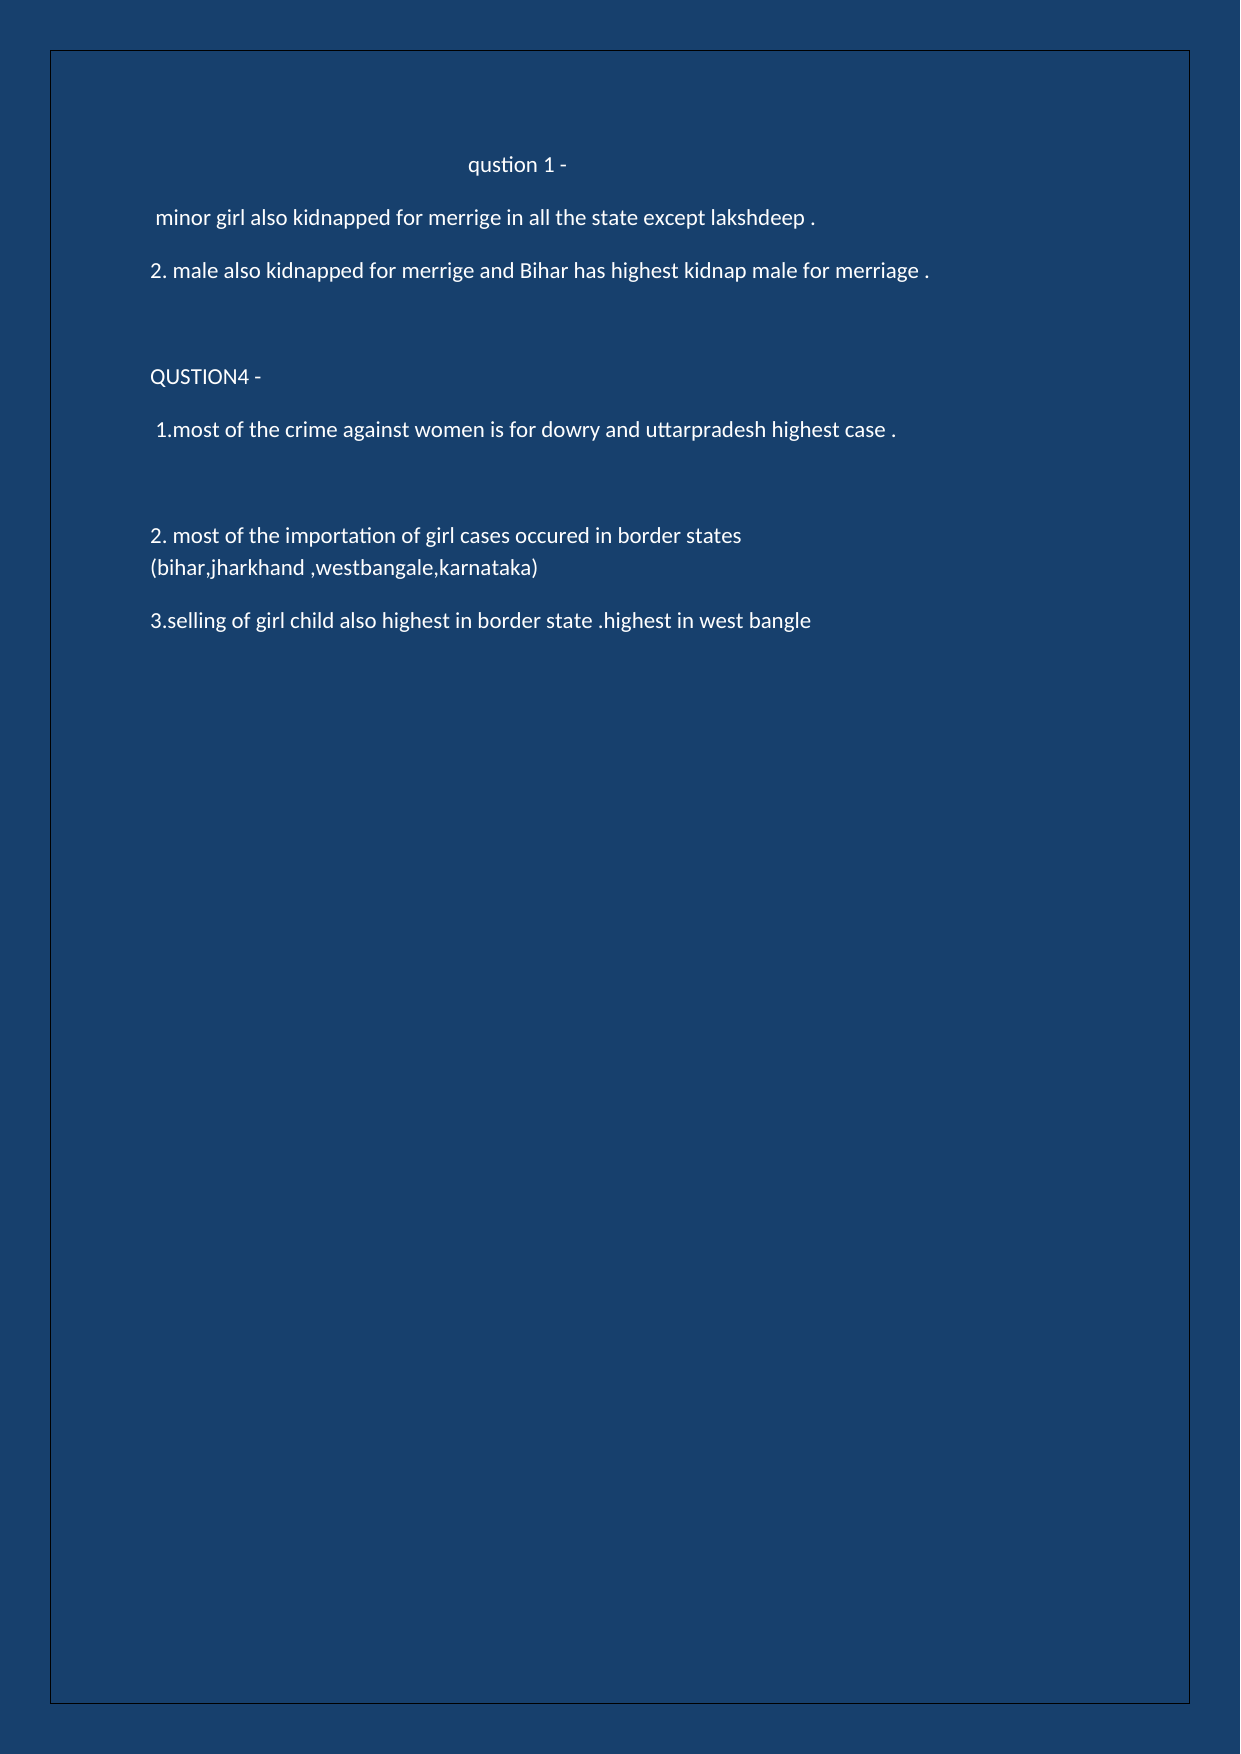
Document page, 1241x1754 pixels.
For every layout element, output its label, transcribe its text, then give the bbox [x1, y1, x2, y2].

text 2. most of the importation of girl cases occured in border states (bihar,jharkhand ,westbangale,karnataka) [150, 521, 1090, 581]
text minor girl also kidnapped for merrige in all the state except lakshdeep . [150, 203, 1090, 231]
text 2. male also kidnapped for merrige and Bihar has highest kidnap male for merriage . [150, 256, 1090, 284]
text 1.most of the crime against women is for dowry and uttarpradesh highest case . [150, 415, 1090, 443]
text 3.selling of girl child also highest in border state .highest in west bangle [150, 606, 1090, 634]
text qustion 1 - [150, 150, 1090, 178]
text QUSTION4 - [150, 362, 1090, 390]
